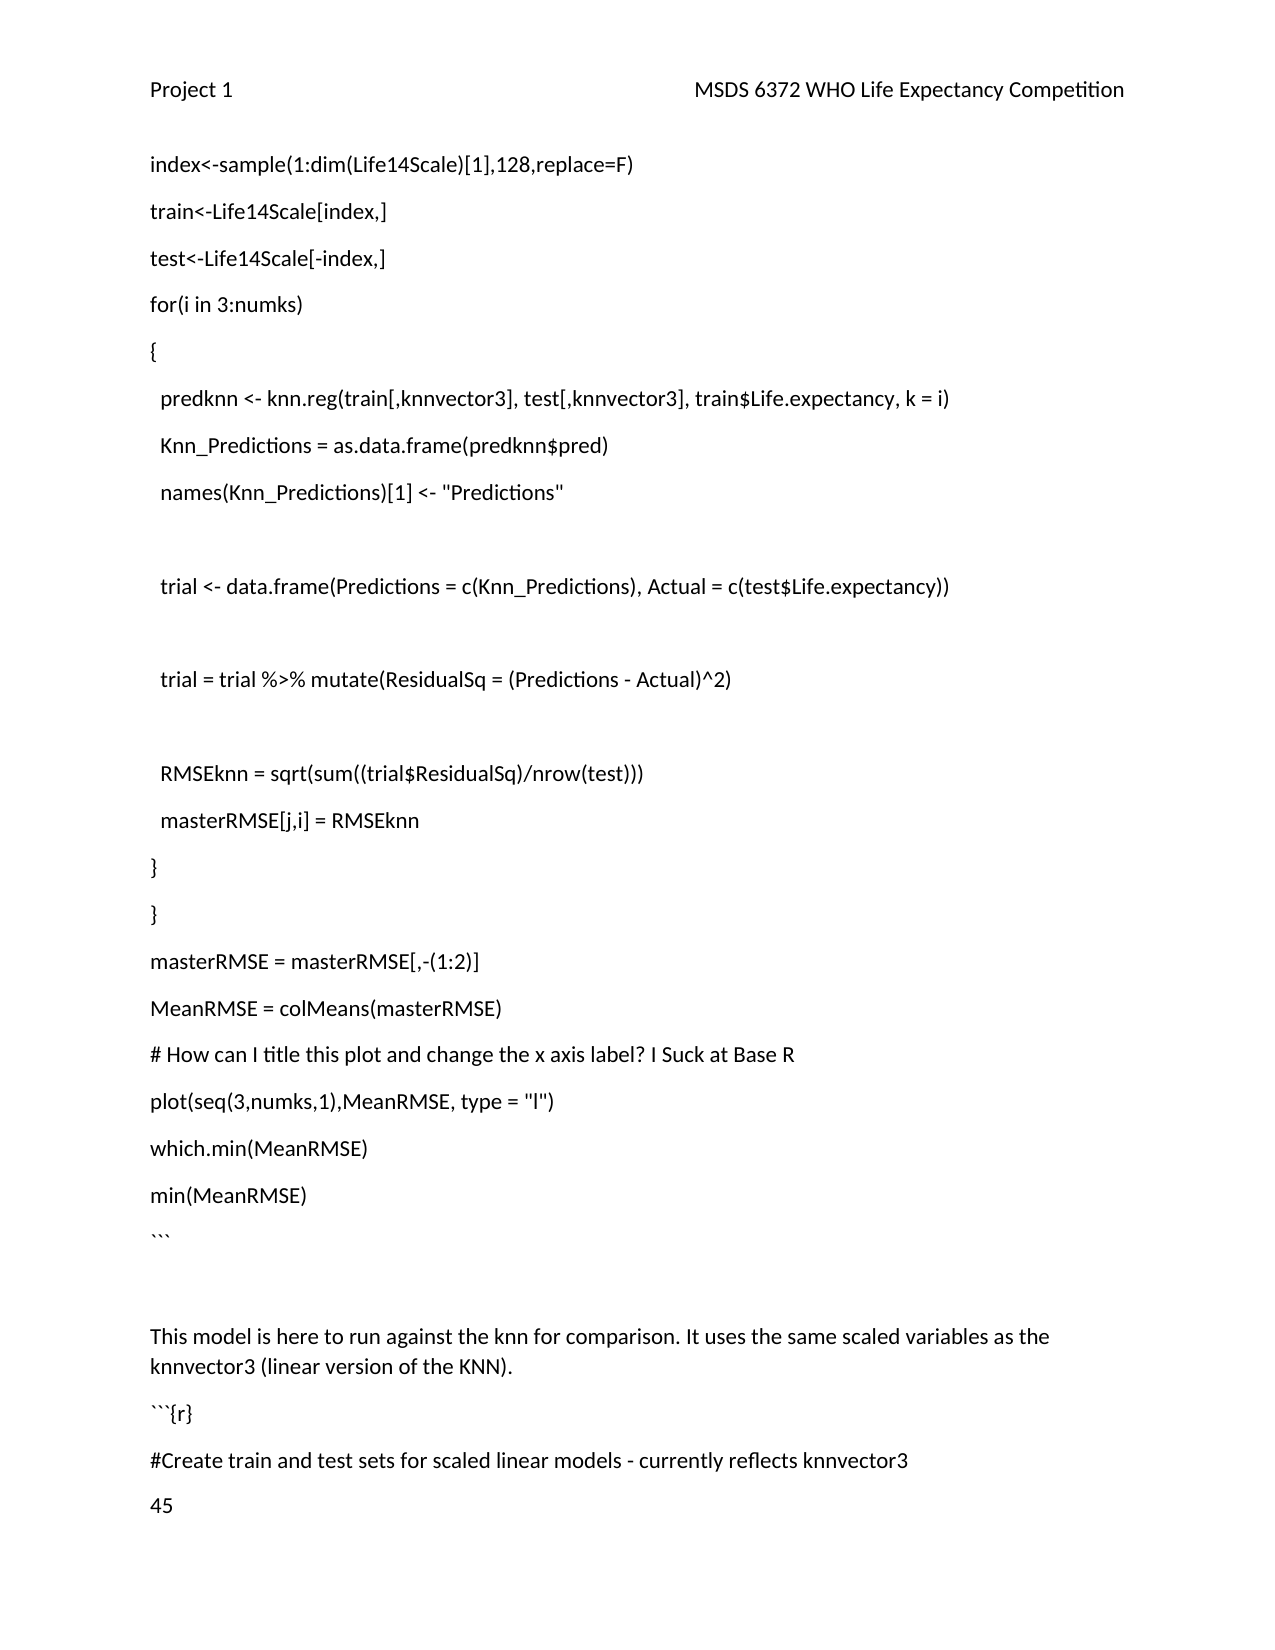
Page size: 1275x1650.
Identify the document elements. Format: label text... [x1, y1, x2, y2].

text masterRMSE = masterRMSE[,-(1:2)] [150, 947, 1125, 975]
text train<-Life14Scale[index,] [150, 197, 1125, 225]
text min(MeanRMSE) [150, 1181, 1125, 1209]
text plot(seq(3,numks,1),MeanRMSE, type = "l") [150, 1087, 1125, 1116]
text names(Knn_Predictions)[1] <- "Predictions" [150, 478, 1125, 506]
text predknn <- knn.reg(train[,knnvector3], test[,knnvector3], train$Life.expectancy, k = i) [150, 384, 1125, 412]
text #Create train and test sets for scaled linear models - currently reflects knnvector3 [150, 1446, 1125, 1474]
text } [150, 853, 1125, 881]
text trial <- data.frame(Predictions = c(Knn_Predictions), Actual = c(test$Life.expectancy)) [150, 572, 1125, 600]
text which.min(MeanRMSE) [150, 1134, 1125, 1162]
text MeanRMSE = colMeans(masterRMSE) [150, 994, 1125, 1022]
text Knn_Predictions = as.data.frame(predknn$pred) [150, 431, 1125, 459]
text trial = trial %>% mutate(ResidualSq = (Predictions - Actual)^2) [150, 666, 1125, 694]
text ```{r} [150, 1399, 1125, 1427]
text test<-Life14Scale[-index,] [150, 244, 1125, 272]
text # How can I title this plot and change the x axis label? I Suck at Base R [150, 1041, 1125, 1069]
text This model is here to run against the knn for comparison. It uses the same scaled variables as the knnvector3 (linear version of the KNN). [150, 1322, 1125, 1380]
text { [150, 337, 1125, 366]
text for(i in 3:numks) [150, 291, 1125, 319]
text } [150, 900, 1125, 928]
text RMSEknn = sqrt(sum((trial$ResidualSq)/nrow(test))) [150, 759, 1125, 787]
text masterRMSE[j,i] = RMSEknn [150, 806, 1125, 834]
text ``` [150, 1228, 1125, 1256]
text index<-sample(1:dim(Life14Scale)[1],128,replace=F) [150, 150, 1125, 178]
